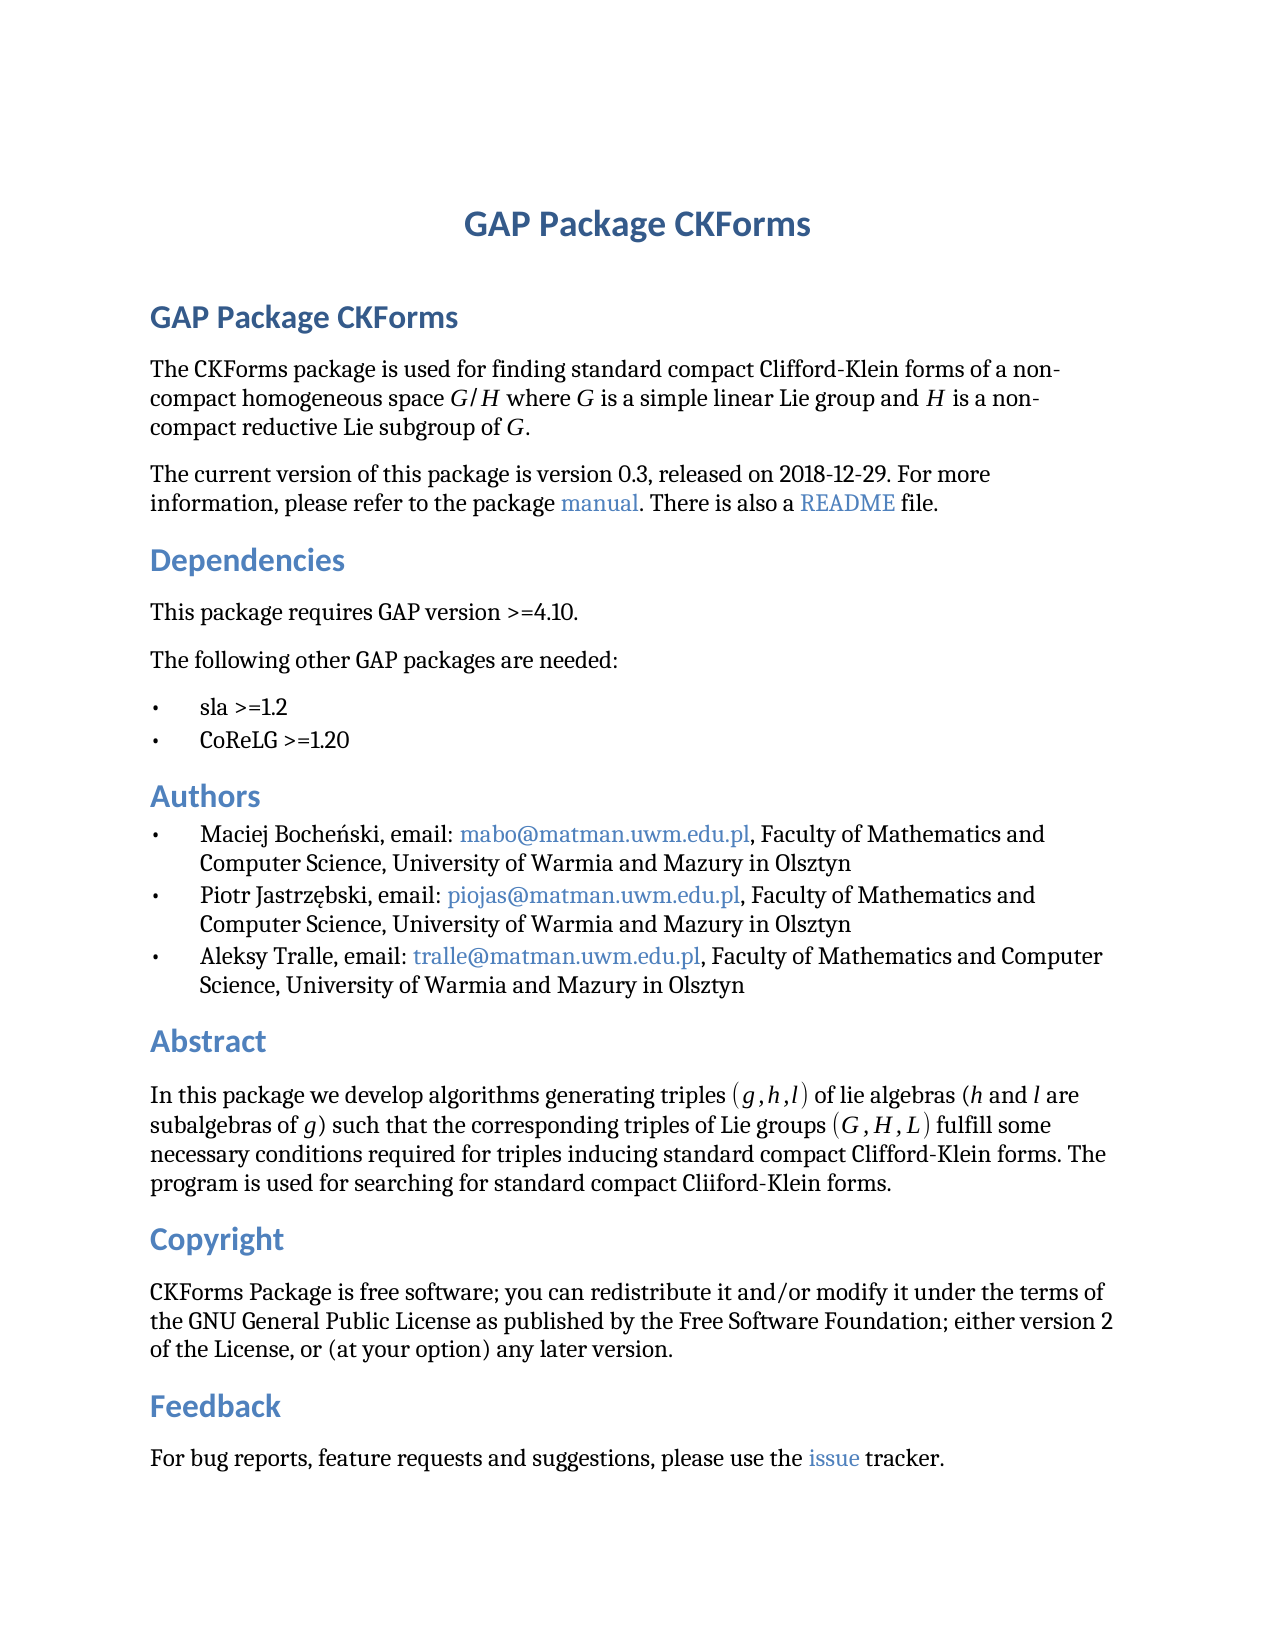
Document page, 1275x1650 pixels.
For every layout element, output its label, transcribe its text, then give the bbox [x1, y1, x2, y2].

subtitle Authors [150, 775, 1125, 816]
subtitle Feedback [150, 1385, 1125, 1426]
list Aleksy Tralle, email: tralle@matman.uwm.edu.pl, Faculty of Mathematics and Computer Science, University of Warmia and Mazury in Olsztyn [150, 942, 1125, 1000]
text In this package we develop algorithms generating triples of lie algebras ( and are subalgebras of ) such that the corresponding triples of Lie groups fulfill some necessary conditions required for triples inducing standard compact Clifford-Klein forms. The program is used for searching for standard compact Cliiford-Klein forms. [150, 1080, 1125, 1197]
subtitle Copyright [150, 1218, 1125, 1259]
text For bug reports, feature requests and suggestions, please use the issue tracker. [150, 1444, 1125, 1473]
text The current version of this package is version 0.3, released on 2018-12-29. For more information, please refer to the package manual. There is also a README file. [150, 460, 1125, 518]
subtitle Dependencies [150, 539, 1125, 579]
list sla >=1.2 [150, 693, 1125, 722]
text The following other GAP packages are needed: [150, 646, 1125, 674]
subtitle GAP Package CKForms [150, 296, 1125, 337]
text This package requires GAP version >=4.10. [150, 598, 1125, 627]
list CoReLG >=1.20 [150, 726, 1125, 754]
text The CKForms package is used for finding standard compact Clifford-Klein forms of a non-compact homogeneous space where is a simple linear Lie group and is a non-compact reductive Lie subgroup of . [150, 355, 1125, 442]
list Piotr Jastrzębski, email: piojas@matman.uwm.edu.pl, Faculty of Mathematics and Computer Science, University of Warmia and Mazury in Olsztyn [150, 881, 1125, 938]
title GAP Package CKForms [150, 200, 1125, 246]
text CKForms Package is free software; you can redistribute it and/or modify it under the terms of the GNU General Public License as published by the Free Software Foundation; either version 2 of the License, or (at your option) any later version. [150, 1278, 1125, 1364]
subtitle Abstract [150, 1021, 1125, 1061]
list Maciej Bocheński, email: mabo@matman.uwm.edu.pl, Faculty of Mathematics and Computer Science, University of Warmia and Mazury in Olsztyn [150, 820, 1125, 877]
